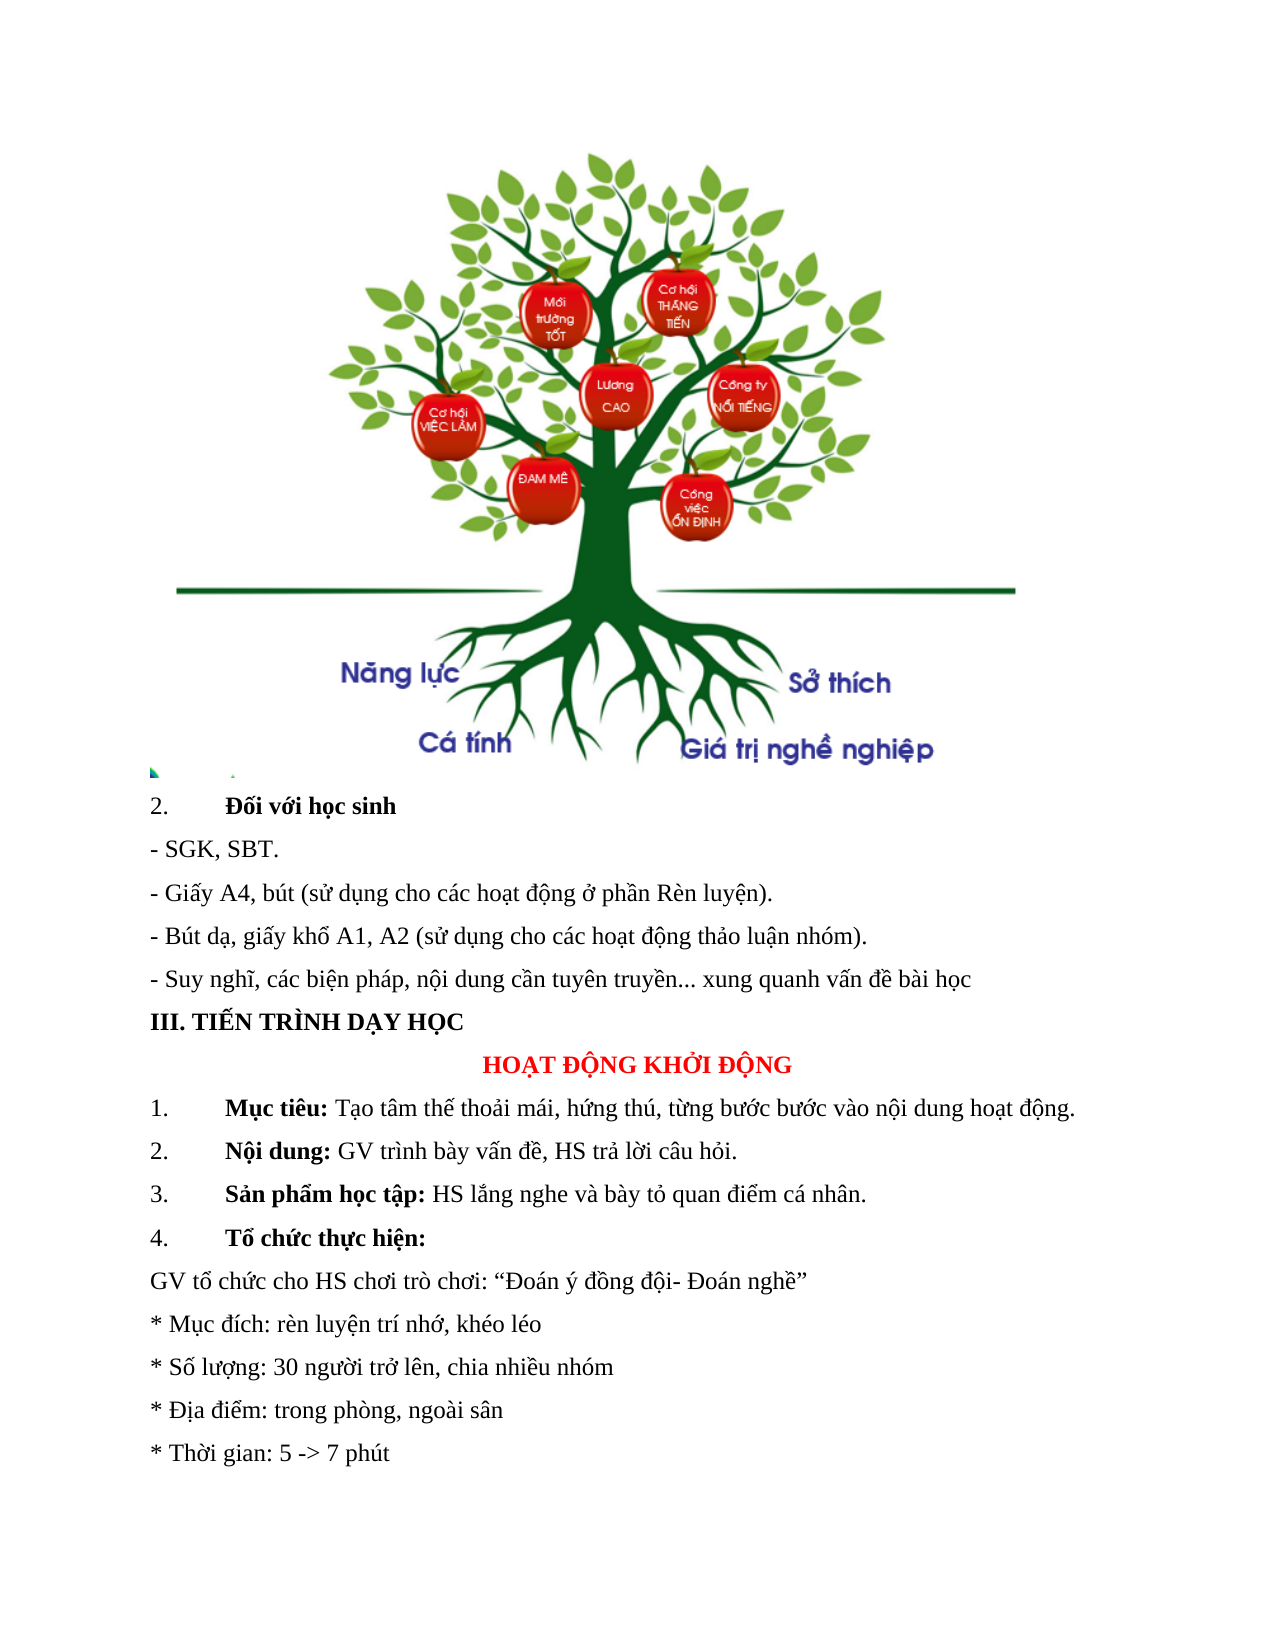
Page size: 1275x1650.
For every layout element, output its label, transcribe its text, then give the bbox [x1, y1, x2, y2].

list Đối với học sinh [150, 791, 1125, 820]
text - SGK, SBT. [150, 834, 1125, 863]
text - Bút dạ, giấy khổ A1, A2 (sử dụng cho các hoạt động thảo luận nhóm). [150, 921, 1125, 949]
text GV tổ chức cho HS chơi trò chơi: “Đoán ý đồng đội- Đoán nghề” [150, 1266, 1125, 1294]
list Tổ chức thực hiện: [150, 1223, 1125, 1251]
list Sản phẩm học tập: HS lắng nghe và bày tỏ quan điểm cá nhân. [150, 1179, 1125, 1208]
list Nội dung: GV trình bày vấn đề, HS trả lời câu hỏi. [150, 1136, 1125, 1165]
text - Suy nghĩ, các biện pháp, nội dung cần tuyên truyền... xung quanh vấn đề bài học [150, 964, 1125, 993]
text III. TIẾN TRÌNH DẠY HỌC [150, 1007, 1125, 1036]
text - Giấy A4, bút (sử dụng cho các hoạt động ở phần Rèn luyện). [150, 878, 1125, 906]
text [150, 1309, 1125, 1467]
list Mục tiêu: Tạo tâm thế thoải mái, hứng thú, từng bước bước vào nội dung hoạt động. [150, 1093, 1125, 1122]
picture [150, 150, 1125, 778]
text HOẠT ĐỘNG KHỞI ĐỘNG [150, 1050, 1125, 1079]
